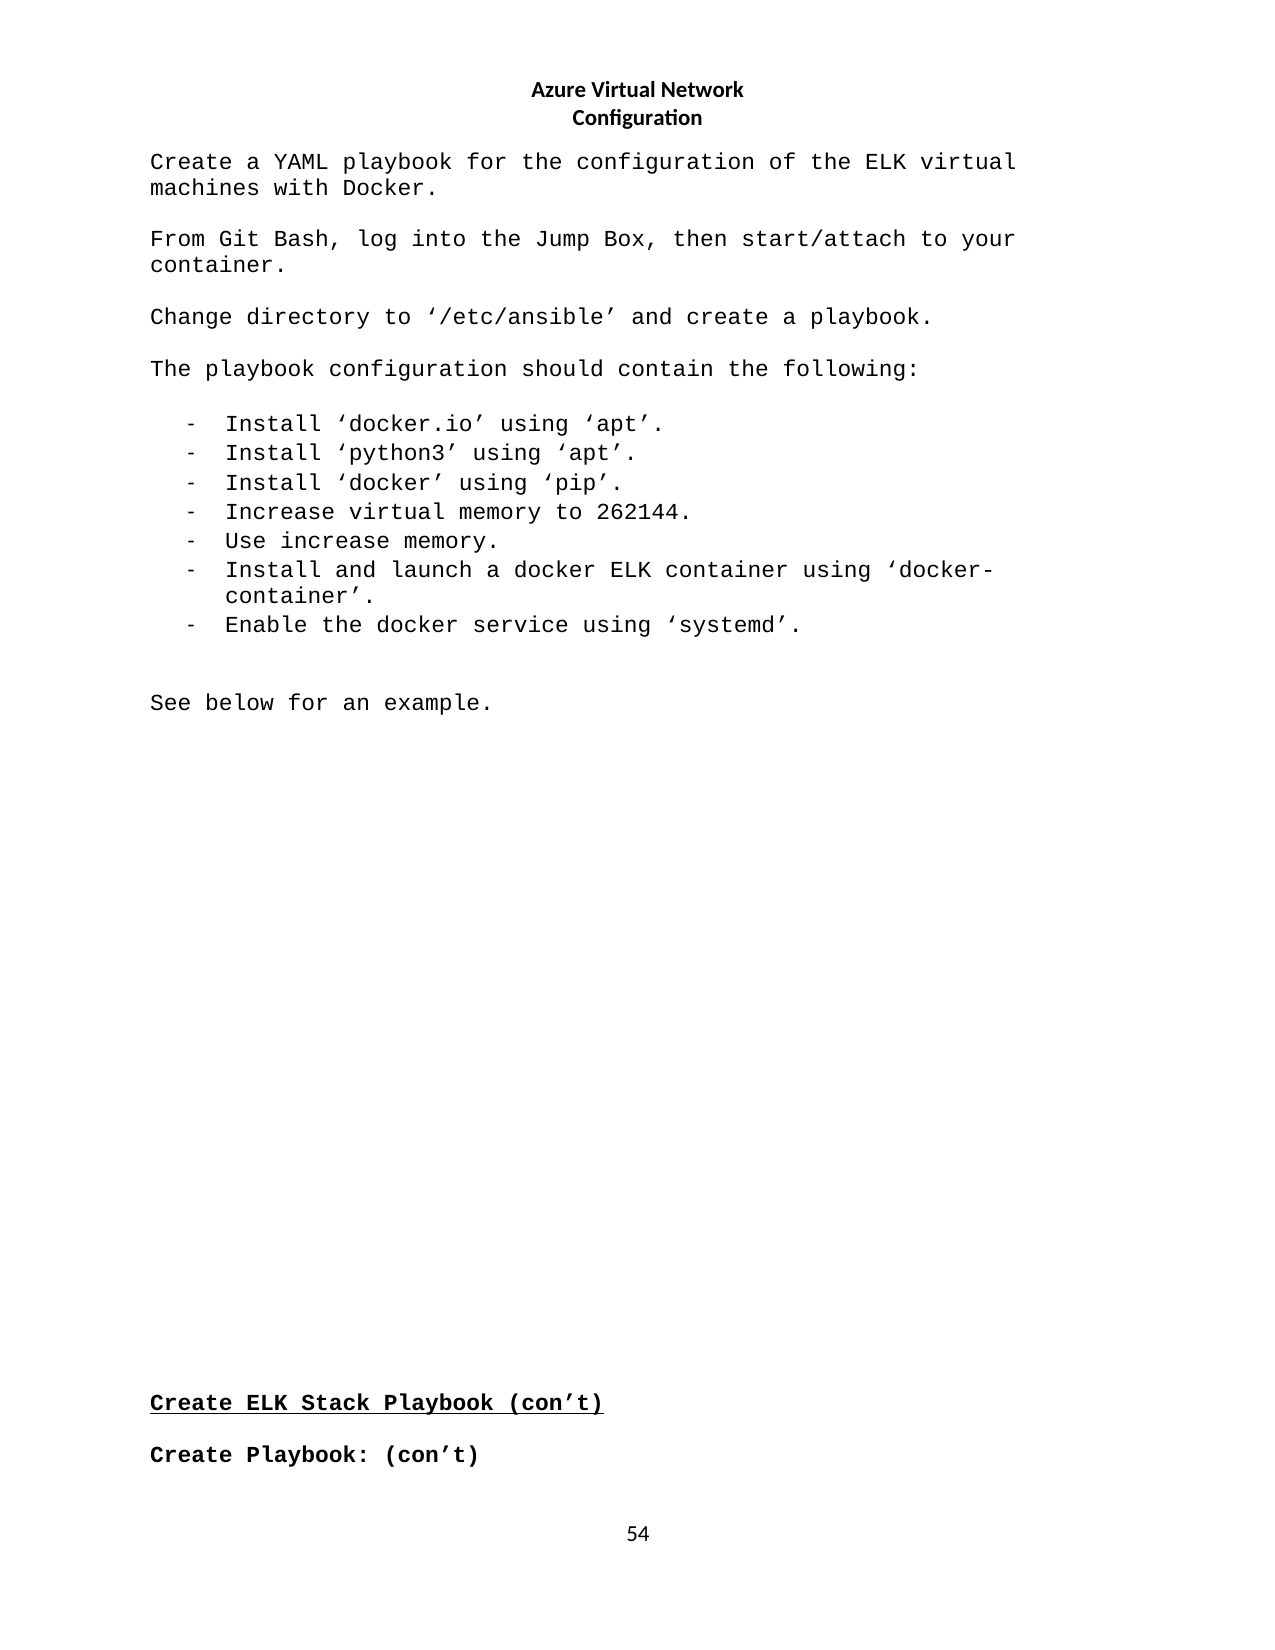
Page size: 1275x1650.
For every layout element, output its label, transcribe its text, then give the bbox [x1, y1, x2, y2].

text Create Playbook: (con’t) [150, 1443, 1125, 1469]
list Enable the docker service using ‘systemd’. [187, 610, 1125, 639]
text See below for an example. [150, 691, 1125, 717]
text From Git Bash, log into the Jump Box, then start/attach to your container. [150, 228, 1125, 280]
list Install and launch a docker ELK container using ‘docker-container’. [187, 555, 1125, 610]
text Create a YAML playbook for the configuration of the ELK virtual machines with Docker. [150, 150, 1125, 202]
list Increase virtual memory to 262144. [187, 497, 1125, 526]
list Install ‘docker’ using ‘pip’. [187, 468, 1125, 497]
list Install ‘python3’ using ‘apt’. [187, 438, 1125, 468]
text Create ELK Stack Playbook (con’t) [150, 1392, 1125, 1418]
text Change directory to ‘/etc/ansible’ and create a playbook. [150, 306, 1125, 332]
list Install ‘docker.io’ using ‘apt’. [187, 409, 1125, 438]
text The playbook configuration should contain the following: [150, 357, 1125, 383]
list Use increase memory. [187, 526, 1125, 555]
